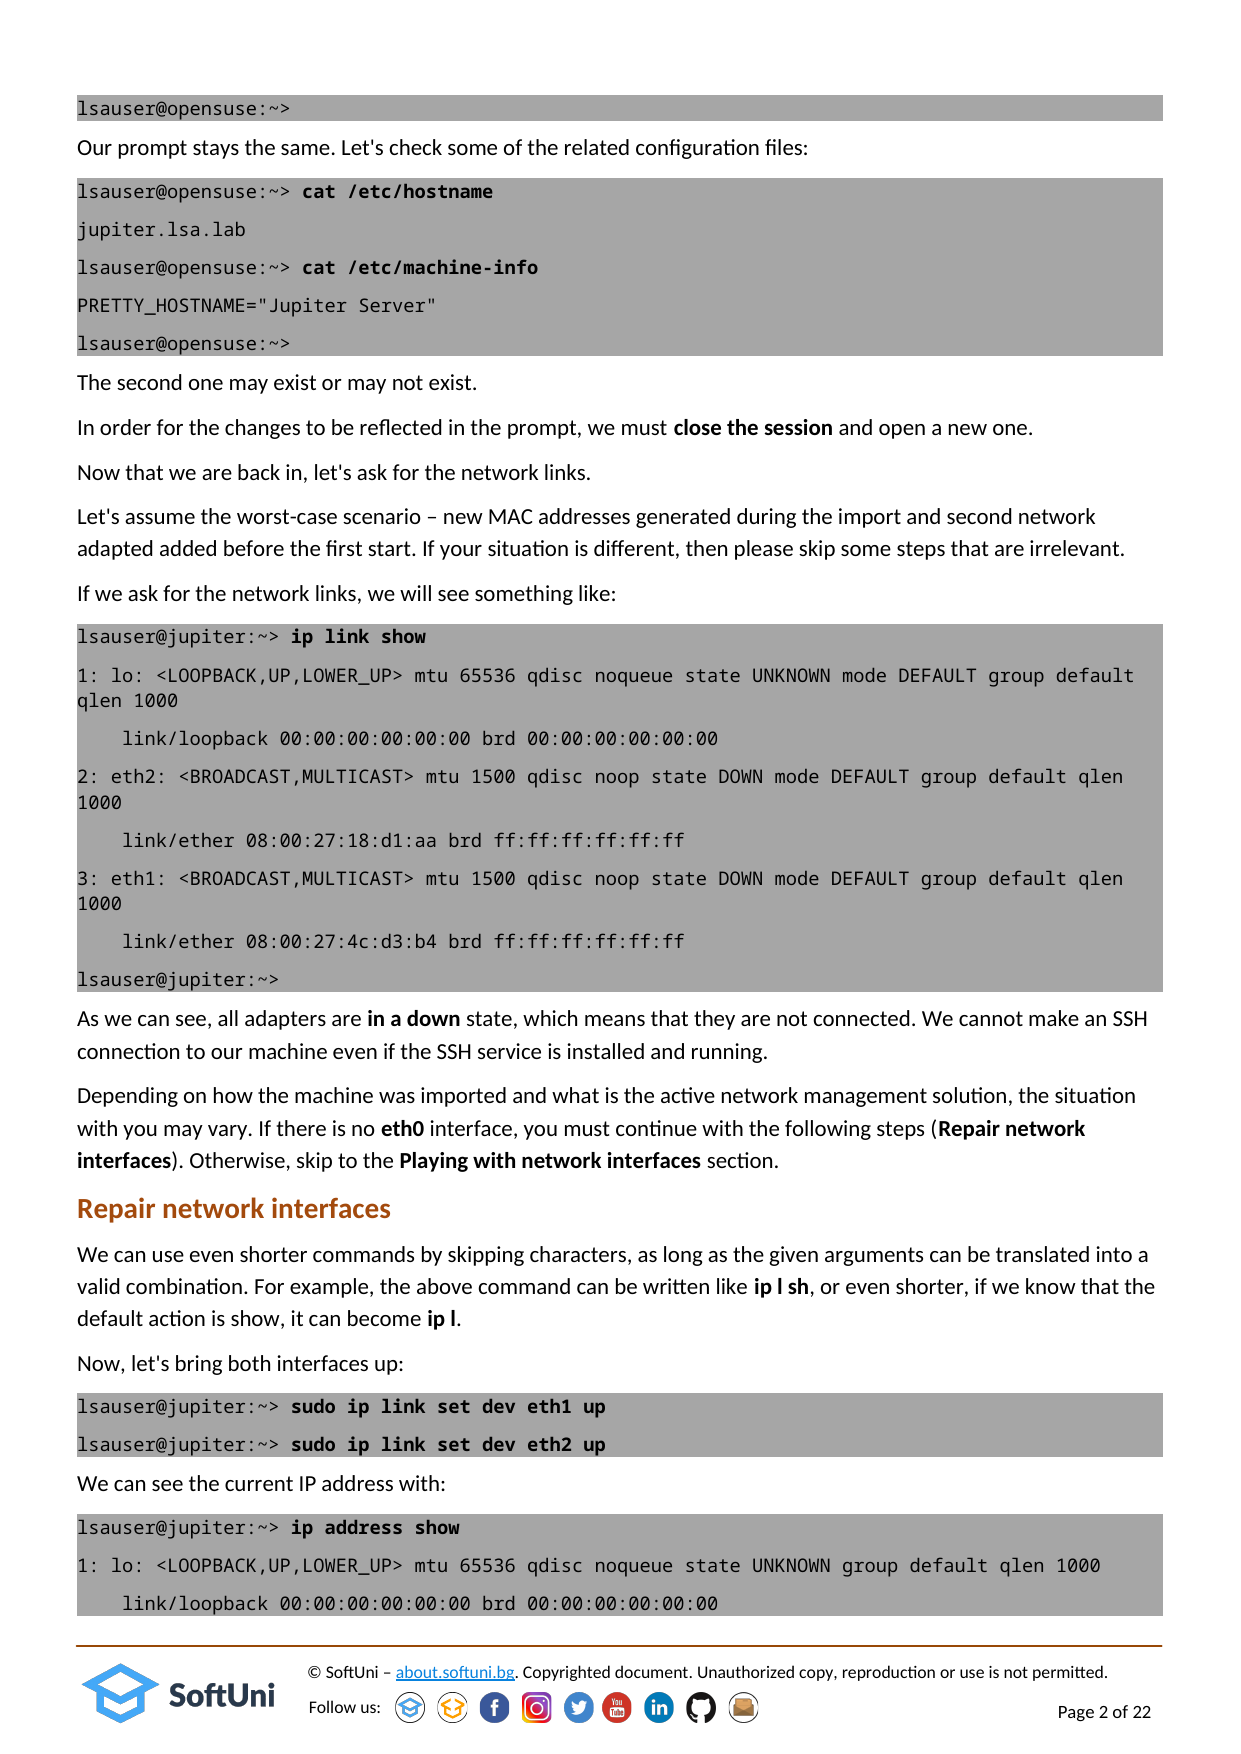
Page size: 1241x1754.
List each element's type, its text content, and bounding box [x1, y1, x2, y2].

text The second one may exist or may not exist. [77, 368, 1163, 396]
text We can use even shorter commands by skipping characters, as long as the given arguments can be translated into a valid combination. For example, the above command can be written like ip l sh, or even shorter, if we know that the default action is show, it can become ip l. [77, 1240, 1163, 1332]
text 1: lo: <LOOPBACK,UP,LOWER_UP> mtu 65536 qdisc noqueue state UNKNOWN mode DEFAULT group default qlen 1000 [77, 662, 1163, 713]
text lsauser@opensuse:~> cat /etc/machine-info [77, 254, 1163, 280]
text Our prompt stays the same. Let's check some of the related configuration files: [77, 133, 1163, 161]
picture [658, 1705, 667, 1714]
text Now that we are back in, let's ask for the network links. [77, 458, 1163, 486]
text Depending on how the machine was imported and what is the active network management solution, the situation with you may vary. If there is no eth0 interface, you must continue with the following steps (Repair network interfaces). Otherwise, skip to the Playing with network interfaces section. [77, 1081, 1163, 1174]
picture [75, 1658, 281, 1729]
text lsauser@jupiter:~> [77, 967, 1163, 992]
text 1: lo: <LOOPBACK,UP,LOWER_UP> mtu 65536 qdisc noqueue state UNKNOWN group default qlen 1000 [77, 1552, 1163, 1578]
text lsauser@opensuse:~> cat /etc/hostname [77, 178, 1163, 204]
picture [395, 1692, 425, 1723]
text link/loopback 00:00:00:00:00:00 brd 00:00:00:00:00:00 [77, 725, 1163, 751]
text 3: eth1: <BROADCAST,MULTICAST> mtu 1500 qdisc noop state DOWN mode DEFAULT group default qlen 1000 [77, 865, 1163, 916]
picture [479, 1692, 510, 1723]
subtitle Repair network interfaces [77, 1191, 1163, 1226]
picture [437, 1692, 468, 1723]
text We can see the current IP address with: [77, 1469, 1163, 1498]
picture [644, 1714, 653, 1723]
text lsauser@opensuse:~> [77, 330, 1163, 356]
picture [728, 1692, 759, 1723]
text If we ask for the network links, we will see something like: [77, 579, 1163, 607]
picture [665, 1714, 674, 1723]
text lsauser@jupiter:~> sudo ip link set dev eth2 up [77, 1432, 1163, 1457]
text PRETTY_HOSTNAME="Jupiter Server" [77, 292, 1163, 318]
picture [522, 1692, 552, 1723]
text link/ether 08:00:27:18:d1:aa brd ff:ff:ff:ff:ff:ff [77, 827, 1163, 852]
picture [644, 1692, 653, 1701]
text lsauser@jupiter:~> sudo ip link set dev eth1 up [77, 1393, 1163, 1419]
text lsauser@jupiter:~> ip link show [77, 624, 1163, 649]
text link/ether 08:00:27:4c:d3:b4 brd ff:ff:ff:ff:ff:ff [77, 928, 1163, 954]
text link/loopback 00:00:00:00:00:00 brd 00:00:00:00:00:00 [77, 1590, 1163, 1616]
text In order for the changes to be reflected in the prompt, we must close the session and open a new one. [77, 413, 1163, 441]
picture [686, 1692, 716, 1723]
text As we can see, all adapters are in a down state, which means that they are not connected. We cannot make an SSH connection to our machine even if the SSH service is installed and running. [77, 1004, 1163, 1065]
text jupiter.lsa.lab [77, 216, 1163, 242]
picture [564, 1692, 594, 1723]
picture [602, 1692, 632, 1723]
picture [665, 1692, 674, 1701]
text lsauser@opensuse:~> [77, 95, 1163, 121]
text 2: eth2: <BROADCAST,MULTICAST> mtu 1500 qdisc noop state DOWN mode DEFAULT group default qlen 1000 [77, 763, 1163, 814]
text Let's assume the worst-case scenario – new MAC addresses generated during the import and second network adapted added before the first start. If your situation is different, then please skip some steps that are irrelevant. [77, 502, 1163, 562]
text Now, let's bring both interfaces up: [77, 1349, 1163, 1377]
text lsauser@jupiter:~> ip address show [77, 1514, 1163, 1540]
